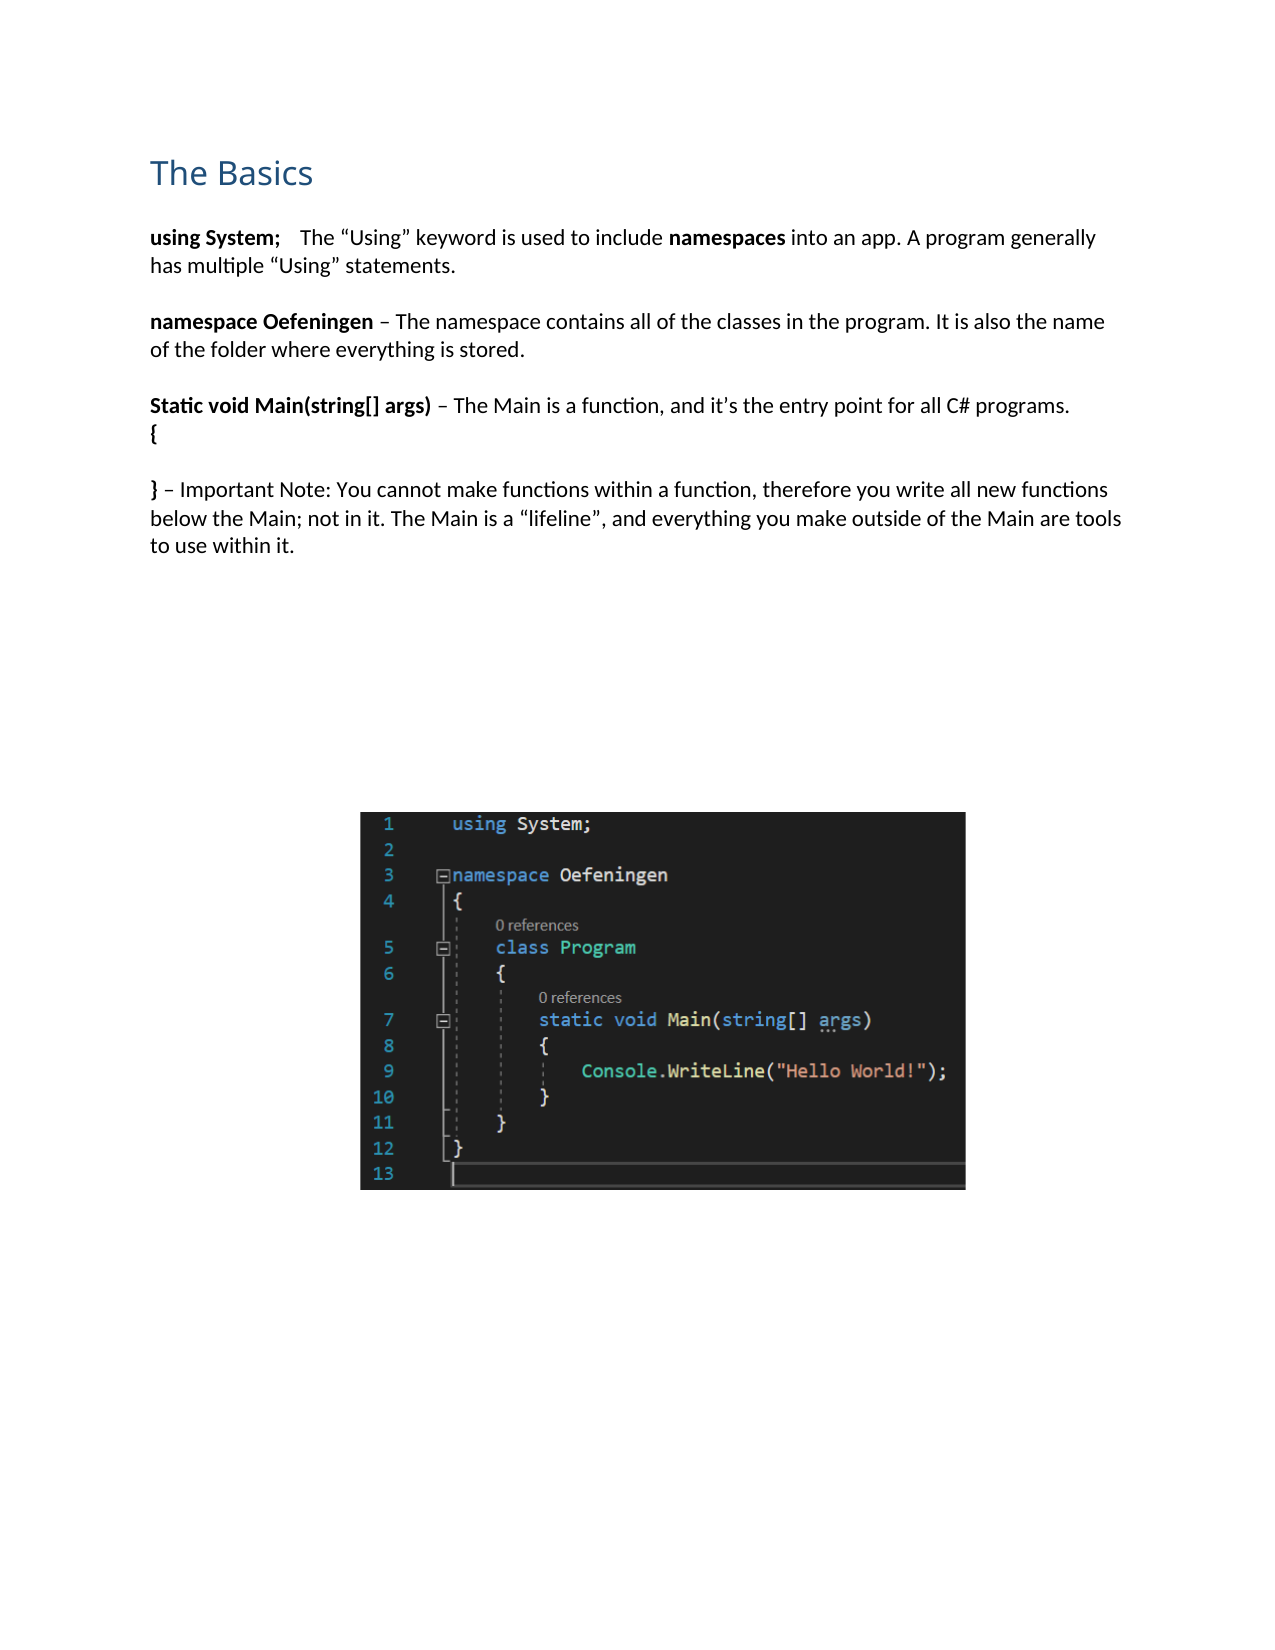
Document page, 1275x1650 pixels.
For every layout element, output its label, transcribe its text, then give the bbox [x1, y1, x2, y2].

text { [150, 419, 1125, 448]
picture [360, 812, 966, 1190]
text using System; The “Using” keyword is used to include namespaces into an app. A program generally has multiple “Using” statements. [150, 223, 1125, 279]
text Static void Main(string[] args) – The Main is a function, and it’s the entry point for all C# programs. [150, 392, 1125, 419]
subtitle The Basics [150, 150, 1125, 195]
text namespace Oefeningen – The namespace contains all of the classes in the program. It is also the name of the folder where everything is stored. [150, 307, 1125, 363]
text } – Important Note: You cannot make functions within a function, therefore you write all new functions below the Main; not in it. The Main is a “lifeline”, and everything you make outside of the Main are tools to use within it. [150, 476, 1125, 560]
